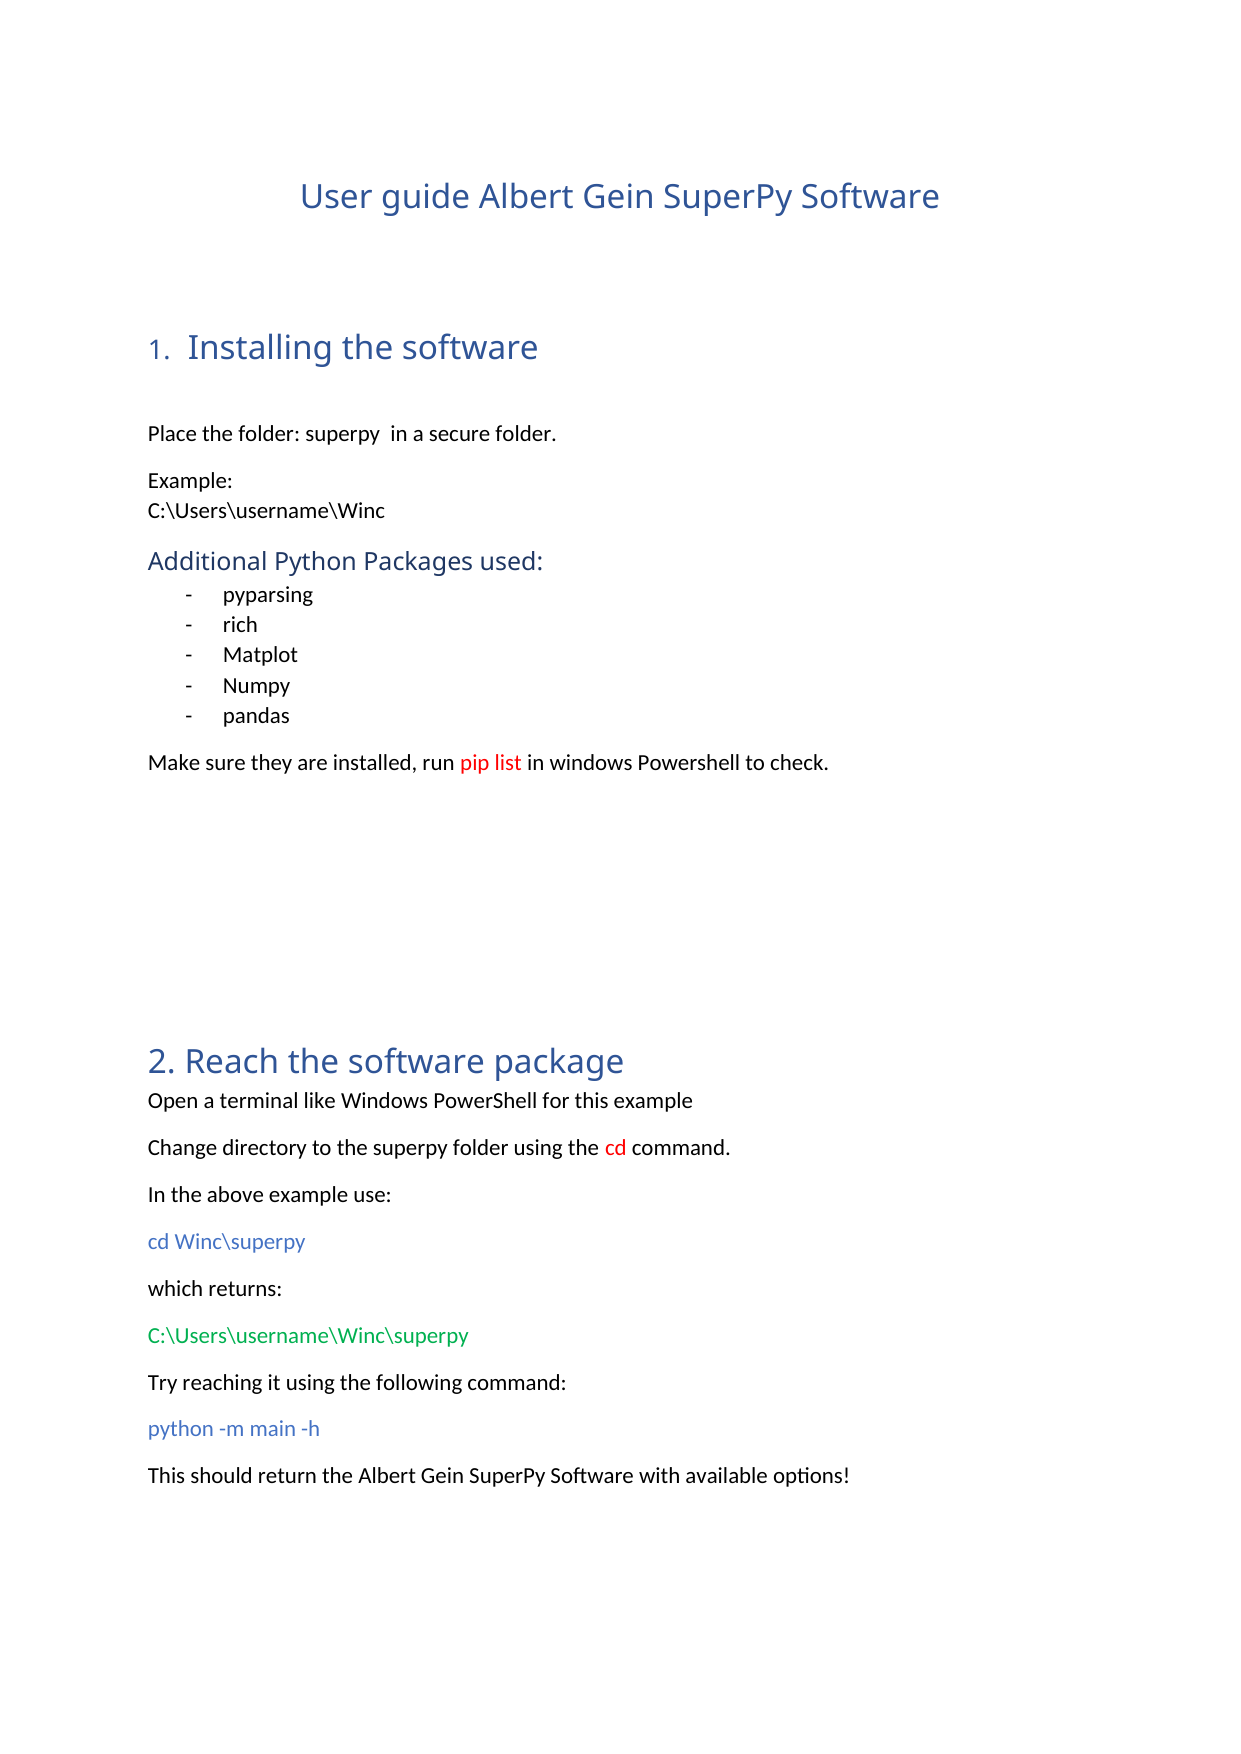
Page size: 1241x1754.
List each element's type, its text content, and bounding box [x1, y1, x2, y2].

text python -m main -h [148, 1414, 1093, 1443]
text cd Winc\superpy [148, 1227, 1093, 1255]
list rich [185, 610, 1093, 638]
text C:\Users\username\Winc\superpy [148, 1321, 1093, 1349]
subtitle Additional Python Packages used: [148, 543, 1093, 577]
text Open a terminal like Windows PowerShell for this example [148, 1086, 1093, 1114]
text In the above example use: [148, 1180, 1093, 1208]
text Example: C:\Users\username\Winc [148, 466, 1093, 524]
subtitle 1. Installing the software [148, 324, 1093, 369]
list Matplot [185, 641, 1093, 669]
text Try reaching it using the following command: [148, 1368, 1093, 1396]
list pyparsing [185, 580, 1093, 608]
text Make sure they are installed, run pip list in windows Powershell to check. [148, 748, 1093, 776]
subtitle User guide Albert Gein SuperPy Software [148, 173, 1093, 218]
list pandas [185, 701, 1093, 729]
subtitle 2. Reach the software package [148, 1037, 1093, 1083]
text Change directory to the superpy folder using the cd command. [148, 1133, 1093, 1161]
text This should return the Albert Gein SuperPy Software with available options! [148, 1461, 1093, 1489]
text which returns: [148, 1274, 1093, 1302]
list Numpy [185, 671, 1093, 699]
text Place the folder: superpy in a secure folder. [148, 419, 1093, 447]
